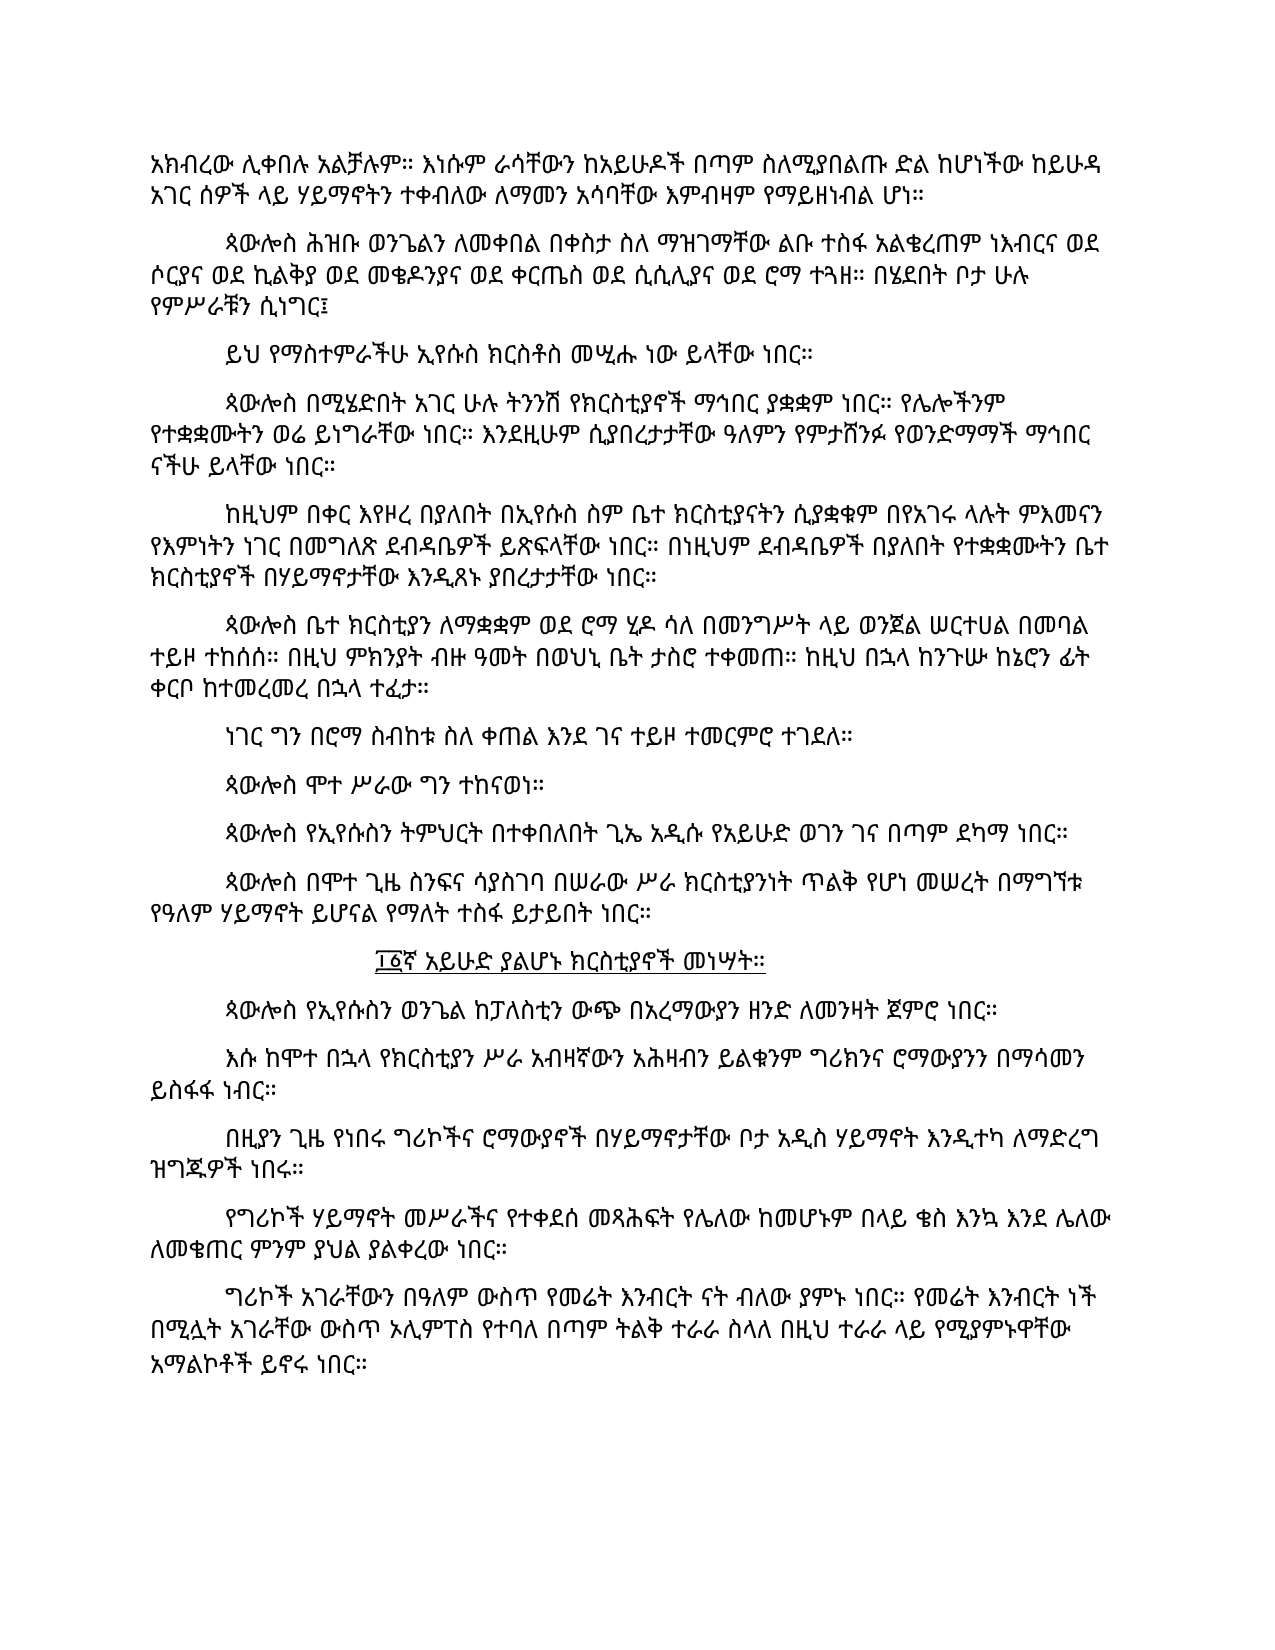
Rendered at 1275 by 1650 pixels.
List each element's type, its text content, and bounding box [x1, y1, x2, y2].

text የግሪኮች ሃይማኖት መሥራችና የተቀደሰ መጻሕፍት የሌለው ከመሆኑም በላይ ቄስ እንኳ እንደ ሌለው ለመቄጠር ምንም ያህል ያልቀረው ነበር። [150, 1204, 1125, 1264]
text ጳውሎስ በሞተ ጊዜ ስንፍና ሳያስገባ በሠራው ሥራ ክርስቲያንነት ጥልቅ የሆነ መሠረት በማግኘቱ የዓለም ሃይማኖት ይሆናል የማለት ተስፋ ይታይበት ነበር። [150, 868, 1125, 928]
text ጳውሎስ በሚሄድበት አገር ሁሉ ትንንሽ የክርስቲያኖች ማኅበር ያቋቋም ነበር። የሌሎችንም የተቋቋሙትን ወሬ ይነግራቸው ነበር። እንደዚሁም ሲያበረታታቸው ዓለምን የምታሸንፉ የወንድማማች ማኅበር ናችሁ ይላቸው ነበር። [150, 389, 1125, 481]
text ጳውሎስ የኢየሱስን ትምህርት በተቀበለበት ጊኤ አዲሱ የአይሁድ ወገን ገና በጣም ደካማ ነበር። [150, 819, 1125, 848]
text ነገር ግን በሮማ ስብከቱ ስለ ቀጠል እንደ ገና ተይዞ ተመርምሮ ተገደለ። [150, 722, 1125, 751]
text ከዚህም በቀር እየዞረ በያለበት በኢየሱስ ስም ቤተ ክርስቲያናትን ሲያቋቁም በየአገሩ ላሉት ምእመናን የእምነትን ነገር በመግለጽ ደብዳቤዎች ይጽፍላቸው ነበር። በነዚህም ደብዳቤዎች በያለበት የተቋቋሙትን ቤተ ክርስቲያኖች በሃይማኖታቸው እንዲጸኑ ያበረታታቸው ነበር። [150, 500, 1125, 592]
text ግሪኮች አገራቸውን በዓለም ውስጥ የመሬት እንብርት ናት ብለው ያምኑ ነበር። የመሬት እንብርት ነች በሚሏት አገራቸው ውስጥ ኦሊምፐስ የተባለ በጣም ትልቅ ተራራ ስላለ በዚህ ተራራ ላይ የሚያምኑዋቸው አማልኮቶች ይኖሩ ነበር። [150, 1283, 1125, 1380]
text ጳውሎስ የኢየሱስን ወንጌል ከፓለስቲን ውጭ በአረማውያን ዘንድ ለመንዛት ጀምሮ ነበር። [150, 996, 1125, 1025]
text ጳውሎስ ቤተ ክርስቲያን ለማቋቋም ወደ ሮማ ሂዶ ሳለ በመንግሥት ላይ ወንጀል ሠርተሀል በመባል ተይዞ ተከሰሰ። በዚህ ምክንያት ብዙ ዓመት በወህኒ ቤት ታስሮ ተቀመጠ። ከዚህ በኋላ ከንጉሡ ከኔሮን ፊት ቀርቦ ከተመረመረ በኋላ ተፈታ። [150, 611, 1125, 703]
text ጳውሎስ ሕዝቡ ወንጌልን ለመቀበል በቀስታ ስለ ማዝገማቸው ልቡ ተስፋ አልቄረጠም ነእብርና ወደ ሶርያና ወደ ኪልቅያ ወደ መቄዶንያና ወደ ቀርጤስ ወደ ሲሲሊያና ወደ ሮማ ተጓዘ። በሄደበት ቦታ ሁሉ የምሥራቹን ሲነግር፤ [150, 229, 1125, 322]
text ፲፩ኛ አይሁድ ያልሆኑ ክርስቲያኖች መነሣት። [150, 947, 1125, 977]
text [150, 150, 1125, 211]
text ይህ የማስተምራችሁ ኢየሱስ ክርስቶስ መሢሑ ነው ይላቸው ነበር። [150, 341, 1125, 370]
text በዚያን ጊዜ የነበሩ ግሪኮችና ሮማውያኖች በሃይማኖታቸው ቦታ አዲስ ሃይማኖት እንዲተካ ለማድረግ ዝግጁዎች ነበሩ። [150, 1124, 1125, 1185]
text እሱ ከሞተ በኋላ የክርስቲያን ሥራ አብዛኛውን አሕዛብን ይልቁንም ግሪክንና ሮማውያንን በማሳመን ይስፋፋ ነብር። [150, 1044, 1125, 1105]
text ጳውሎስ ሞተ ሥራው ግን ተከናወነ። [150, 771, 1125, 800]
